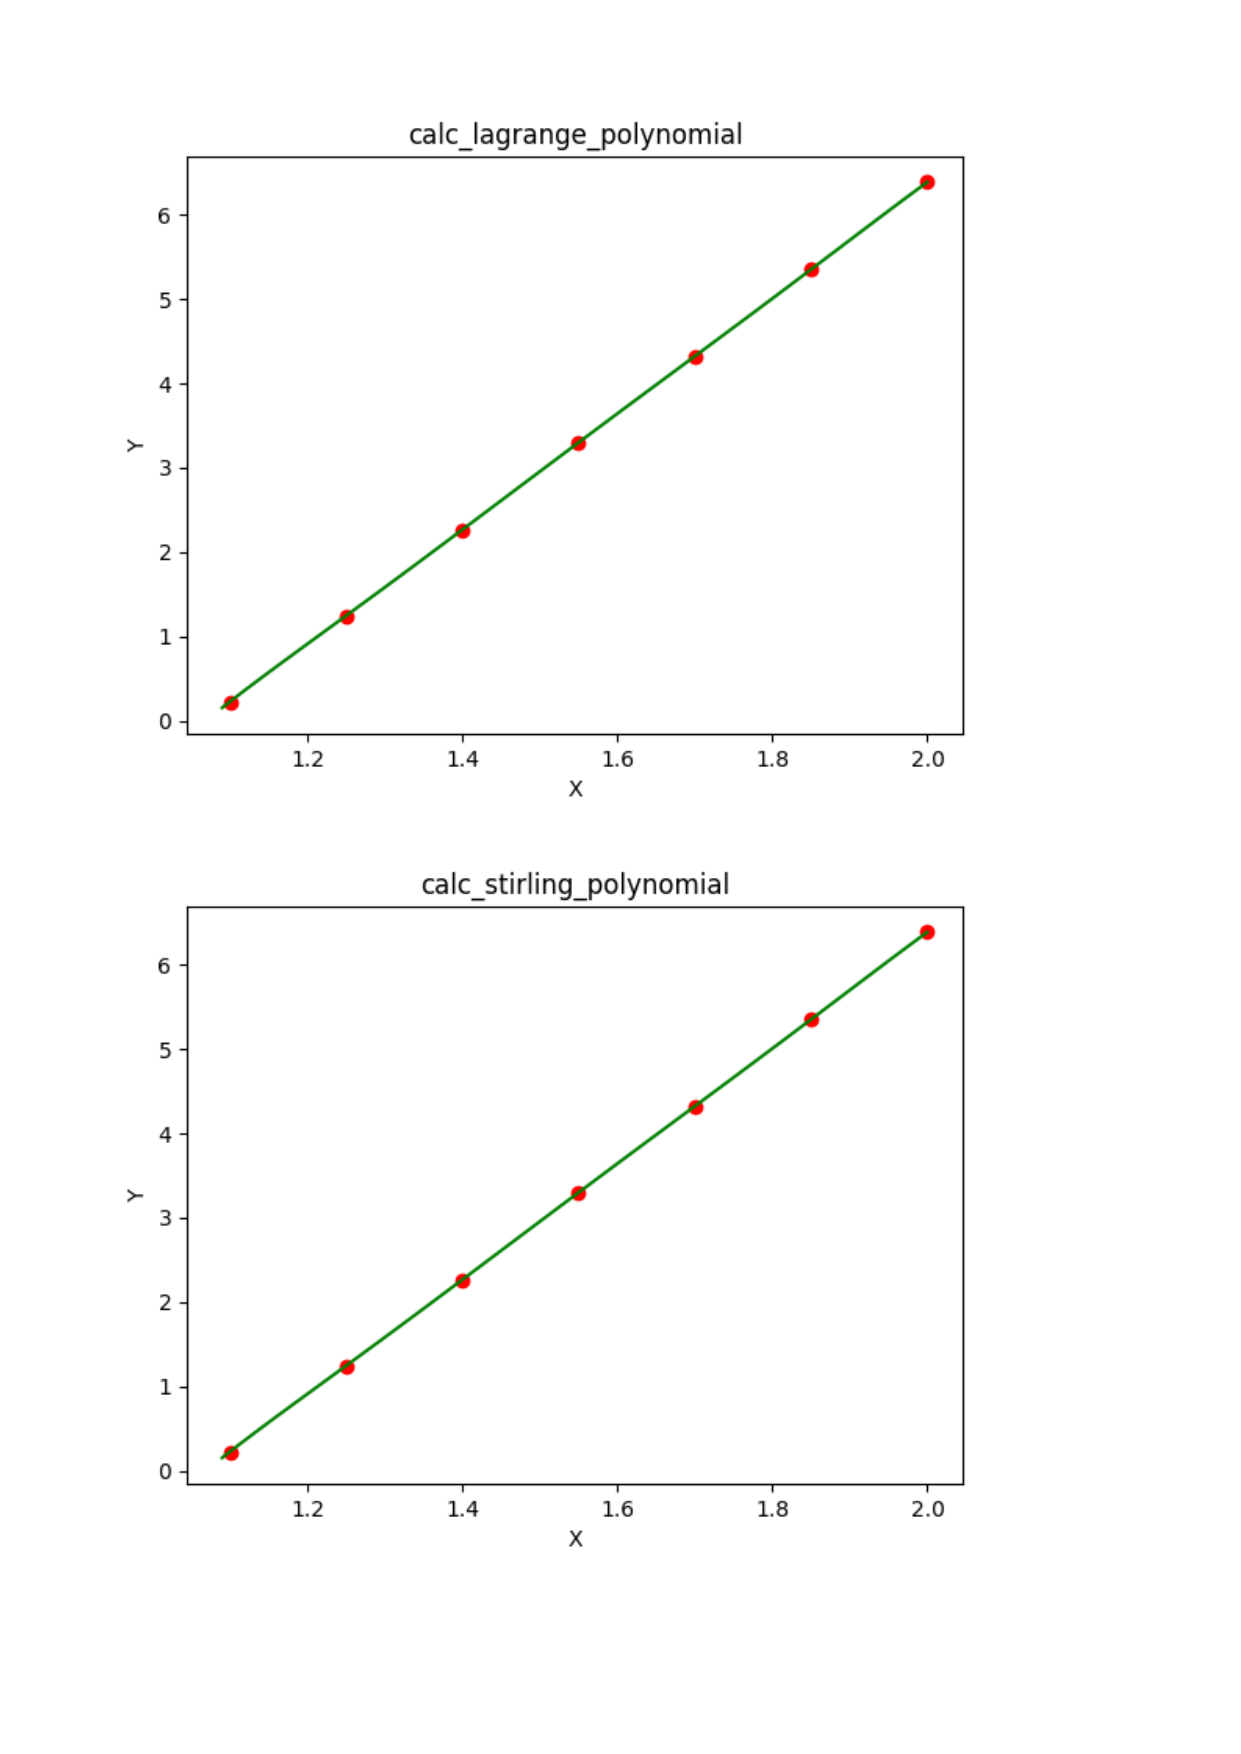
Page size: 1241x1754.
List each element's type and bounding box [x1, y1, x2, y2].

picture [62, 66, 1063, 1567]
